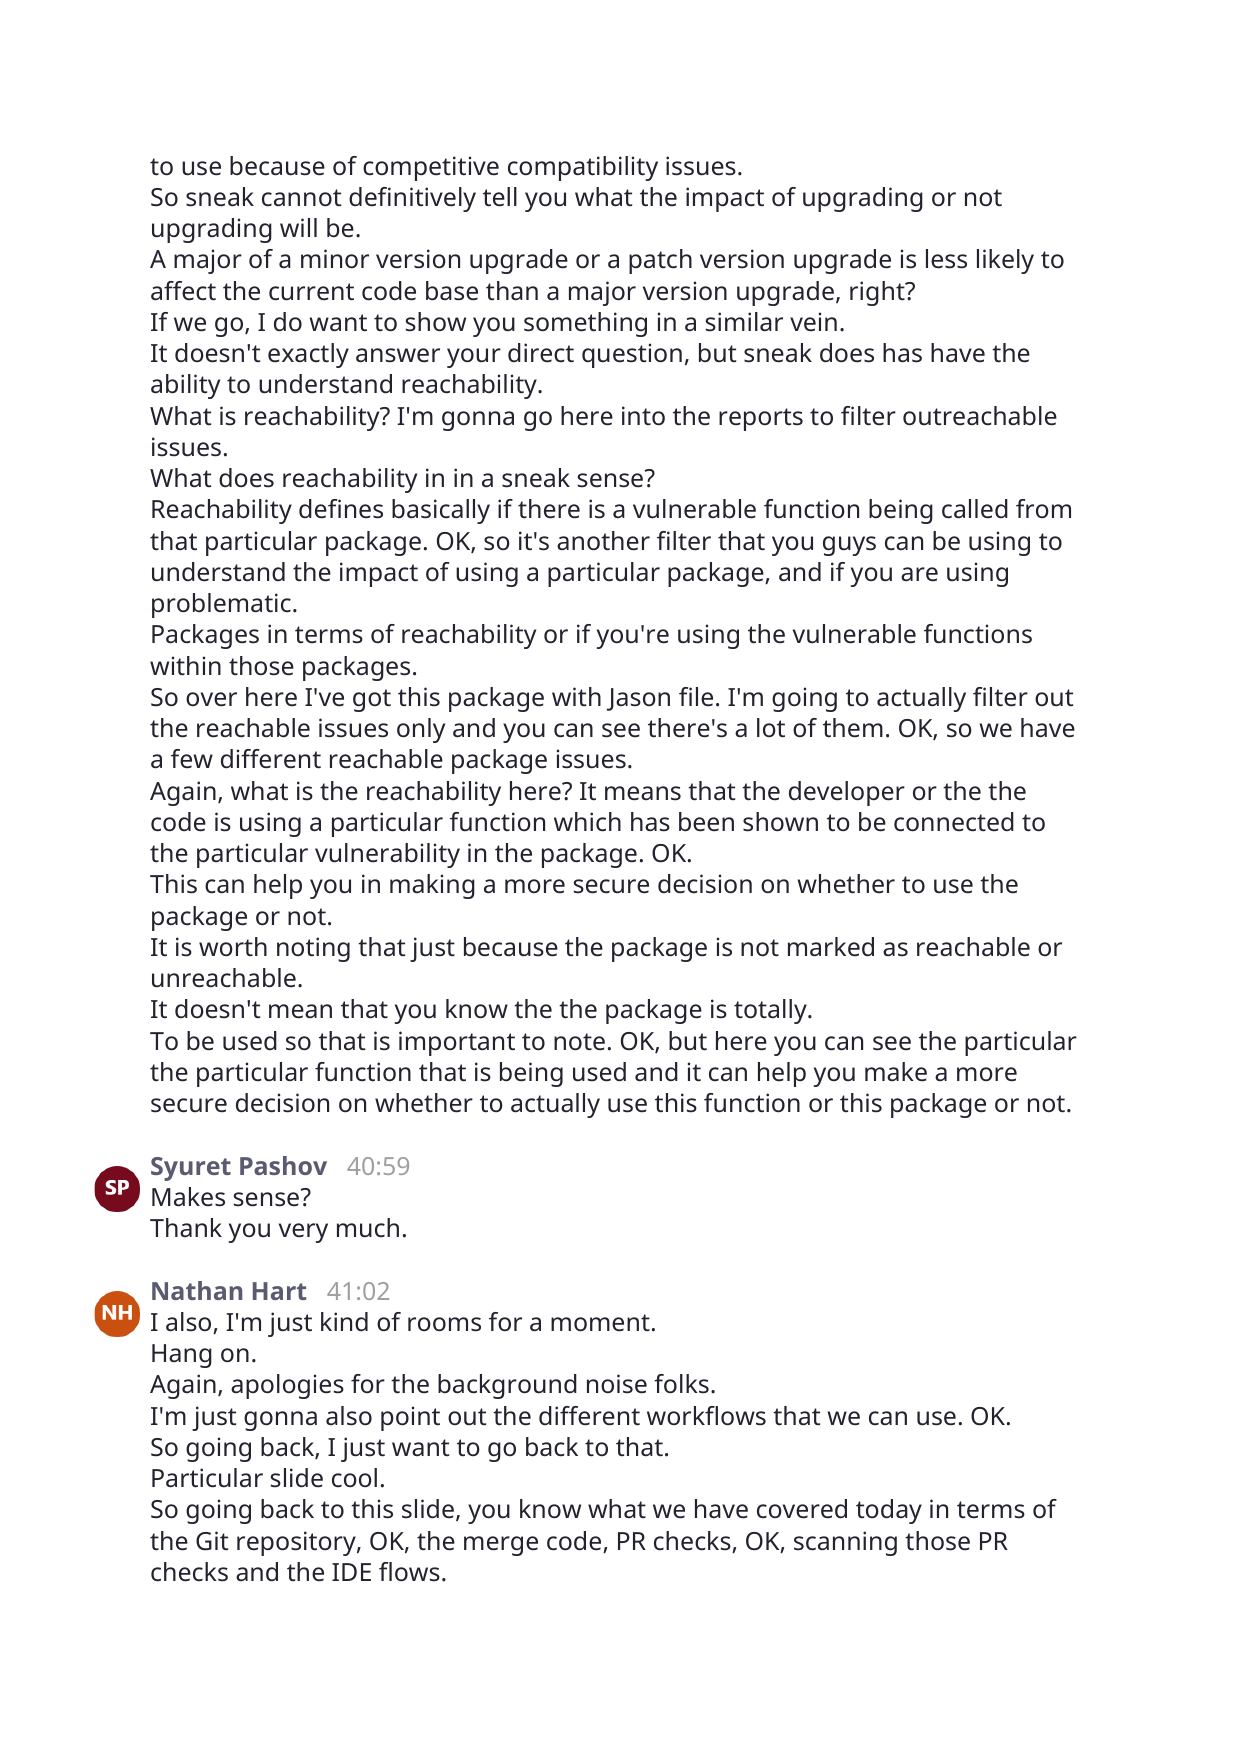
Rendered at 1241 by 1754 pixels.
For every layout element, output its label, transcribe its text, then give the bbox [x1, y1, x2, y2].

picture [94, 1291, 140, 1337]
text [150, 1244, 1090, 1587]
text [150, 150, 1090, 1119]
picture [94, 1166, 140, 1212]
text Syuret Pashov 40:59 Makes sense? Thank you very much. [150, 1119, 1090, 1244]
